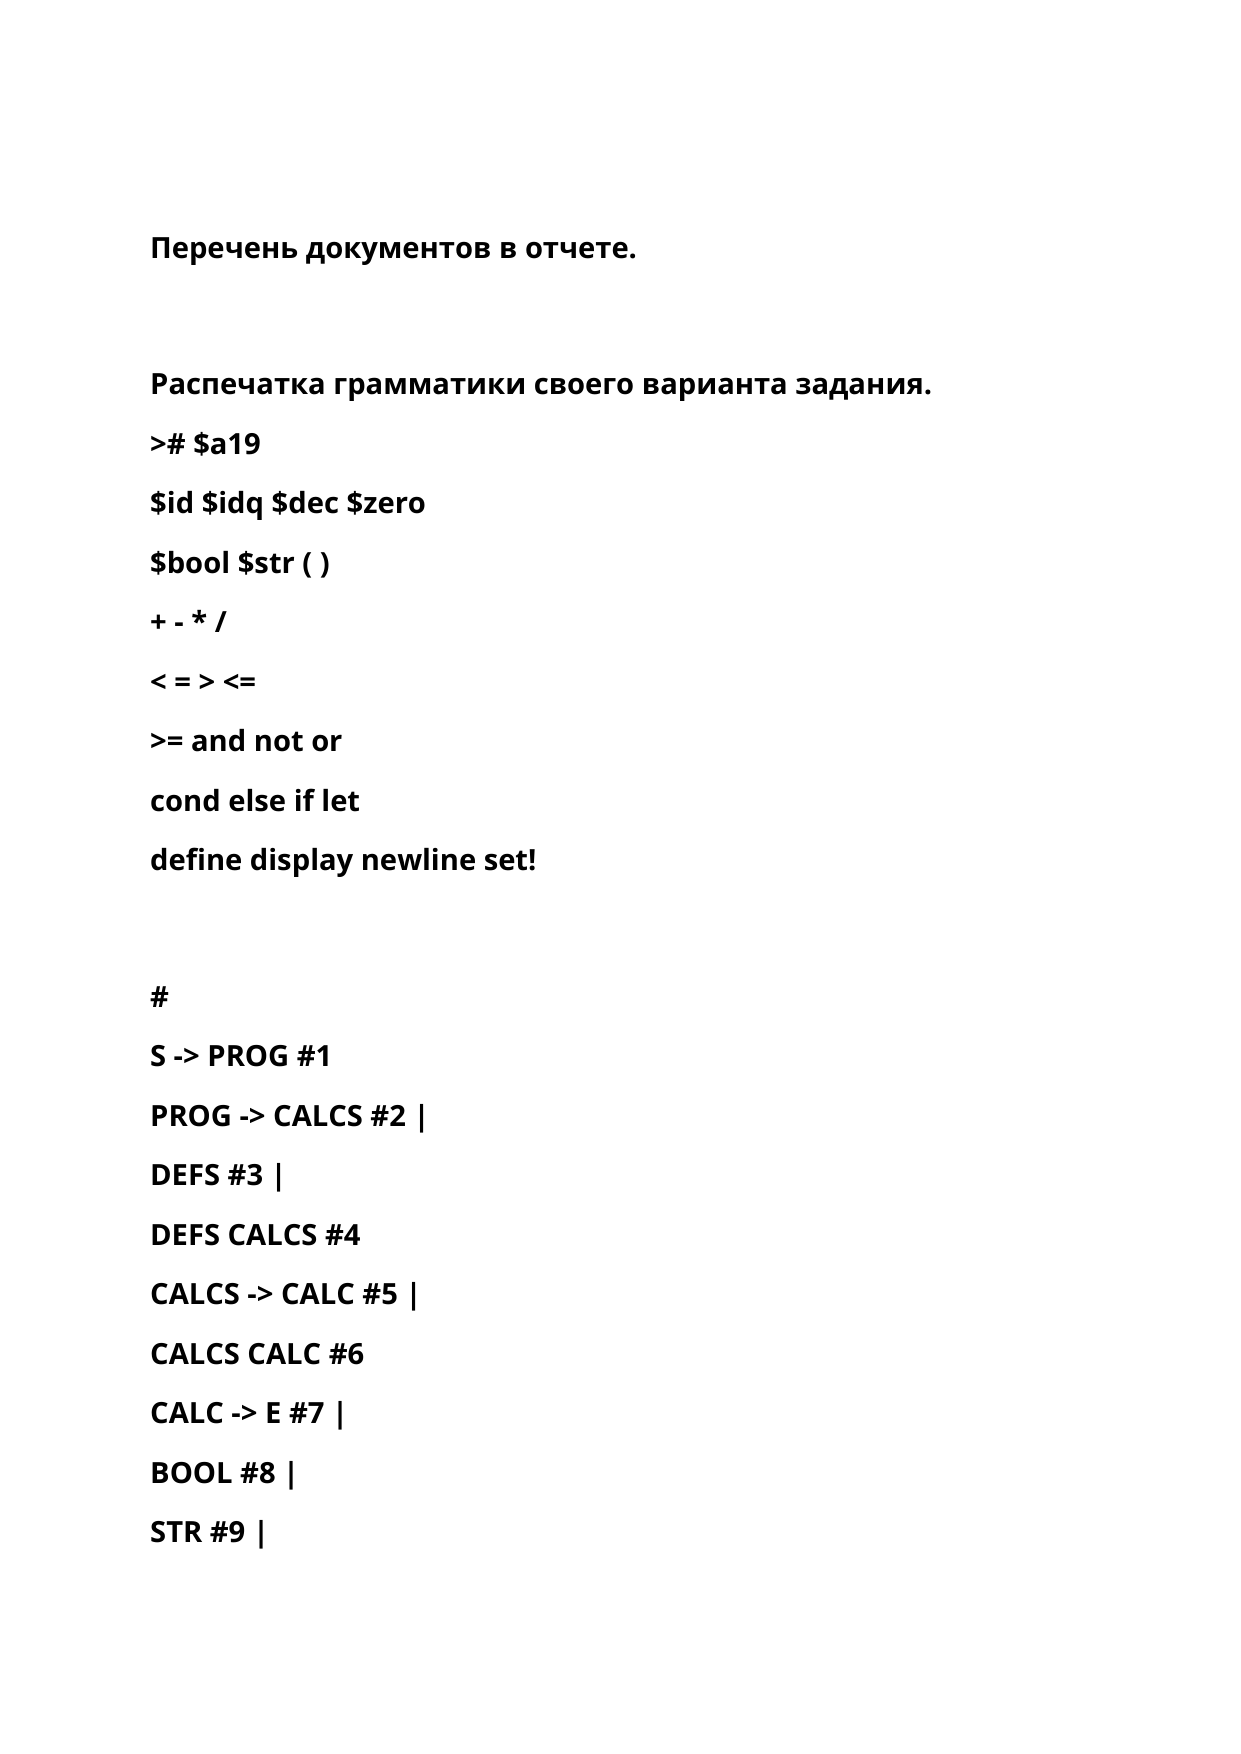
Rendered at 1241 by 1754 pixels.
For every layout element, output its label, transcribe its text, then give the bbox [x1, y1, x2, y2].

text PROG -> CALCS #2 | [150, 1095, 1090, 1135]
text $bool $str ( ) [150, 542, 1090, 582]
text # [150, 976, 1090, 1016]
text Перечень документов в отчете. [150, 227, 1090, 267]
text BOOL #8 | [150, 1452, 1090, 1492]
text < = > <= [150, 661, 1090, 701]
text cond else if let [150, 780, 1090, 820]
text Распечатка грамматики своего варианта задания. [150, 364, 1090, 403]
text STR #9 | [150, 1511, 1090, 1551]
text S -> PROG #1 [150, 1036, 1090, 1075]
text $id $idq $dec $zero [150, 483, 1090, 522]
text DEFS CALCS #4 [150, 1214, 1090, 1254]
text ># $a19 [150, 423, 1090, 463]
text >= and not or [150, 721, 1090, 760]
text define display newline set! [150, 839, 1090, 879]
text DEFS #3 | [150, 1154, 1090, 1194]
text + - * / [150, 602, 1090, 641]
text CALC -> E #7 | [150, 1392, 1090, 1432]
text CALCS -> CALC #5 | [150, 1273, 1090, 1313]
text CALCS CALC #6 [150, 1333, 1090, 1373]
